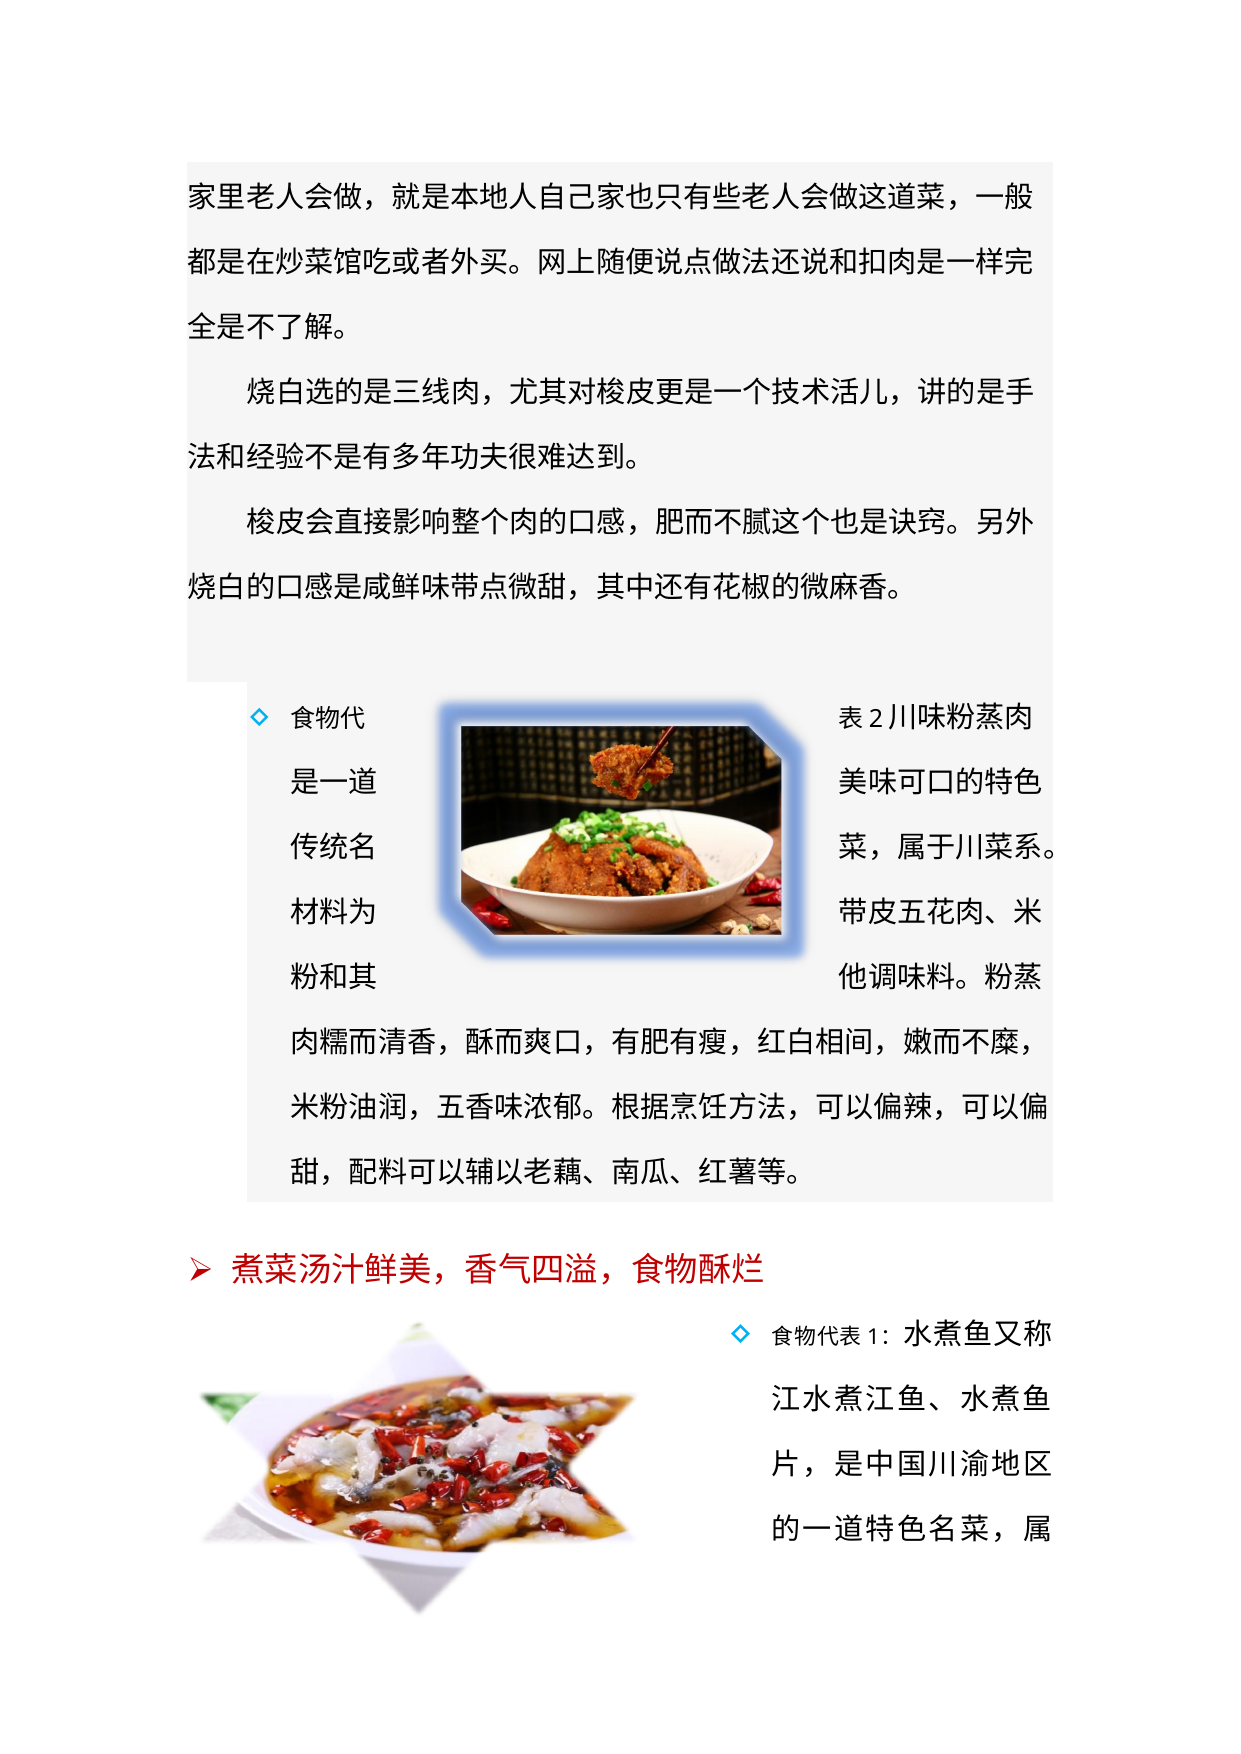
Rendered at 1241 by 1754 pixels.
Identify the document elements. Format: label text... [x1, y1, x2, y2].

picture [462, 727, 781, 934]
list 食物代表2川味粉蒸肉是一道美味可口的特色传统名菜，属于川菜系。材料为带皮五花肉、米粉和其他调味料。粉蒸肉糯而清香，酥而爽口，有肥有瘦，红白相间，嫩而不糜，米粉油润，五香味浓郁。根据烹饪方法，可以偏辣，可以偏甜，配料可以辅以老藕、南瓜、红薯等。 [247, 682, 1053, 1202]
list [247, 1299, 1053, 1559]
text 梭皮会直接影响整个肉的口感，肥而不腻这个也是诀窍。另外烧白的口感是咸鲜味带点微甜，其中还有花椒的微麻香。 [187, 487, 1053, 617]
text 烧白选的是三线肉，尤其对梭皮更是一个技术活儿，讲的是手法和经验不是有多年功夫很难达到。 [187, 357, 1053, 487]
list 煮菜汤汁鲜美，香气四溢，食物酥烂 [187, 1234, 1053, 1299]
text 烧白由于做法复杂费工时，故在以前一般过年过节家里老人会做，就是本地人自己家也只有些老人会做这道菜，一般都是在炒菜馆吃或者外买。网上随便说点做法还说和扣肉是一样完全是不了解。 [187, 162, 1053, 357]
picture [210, 1328, 628, 1608]
